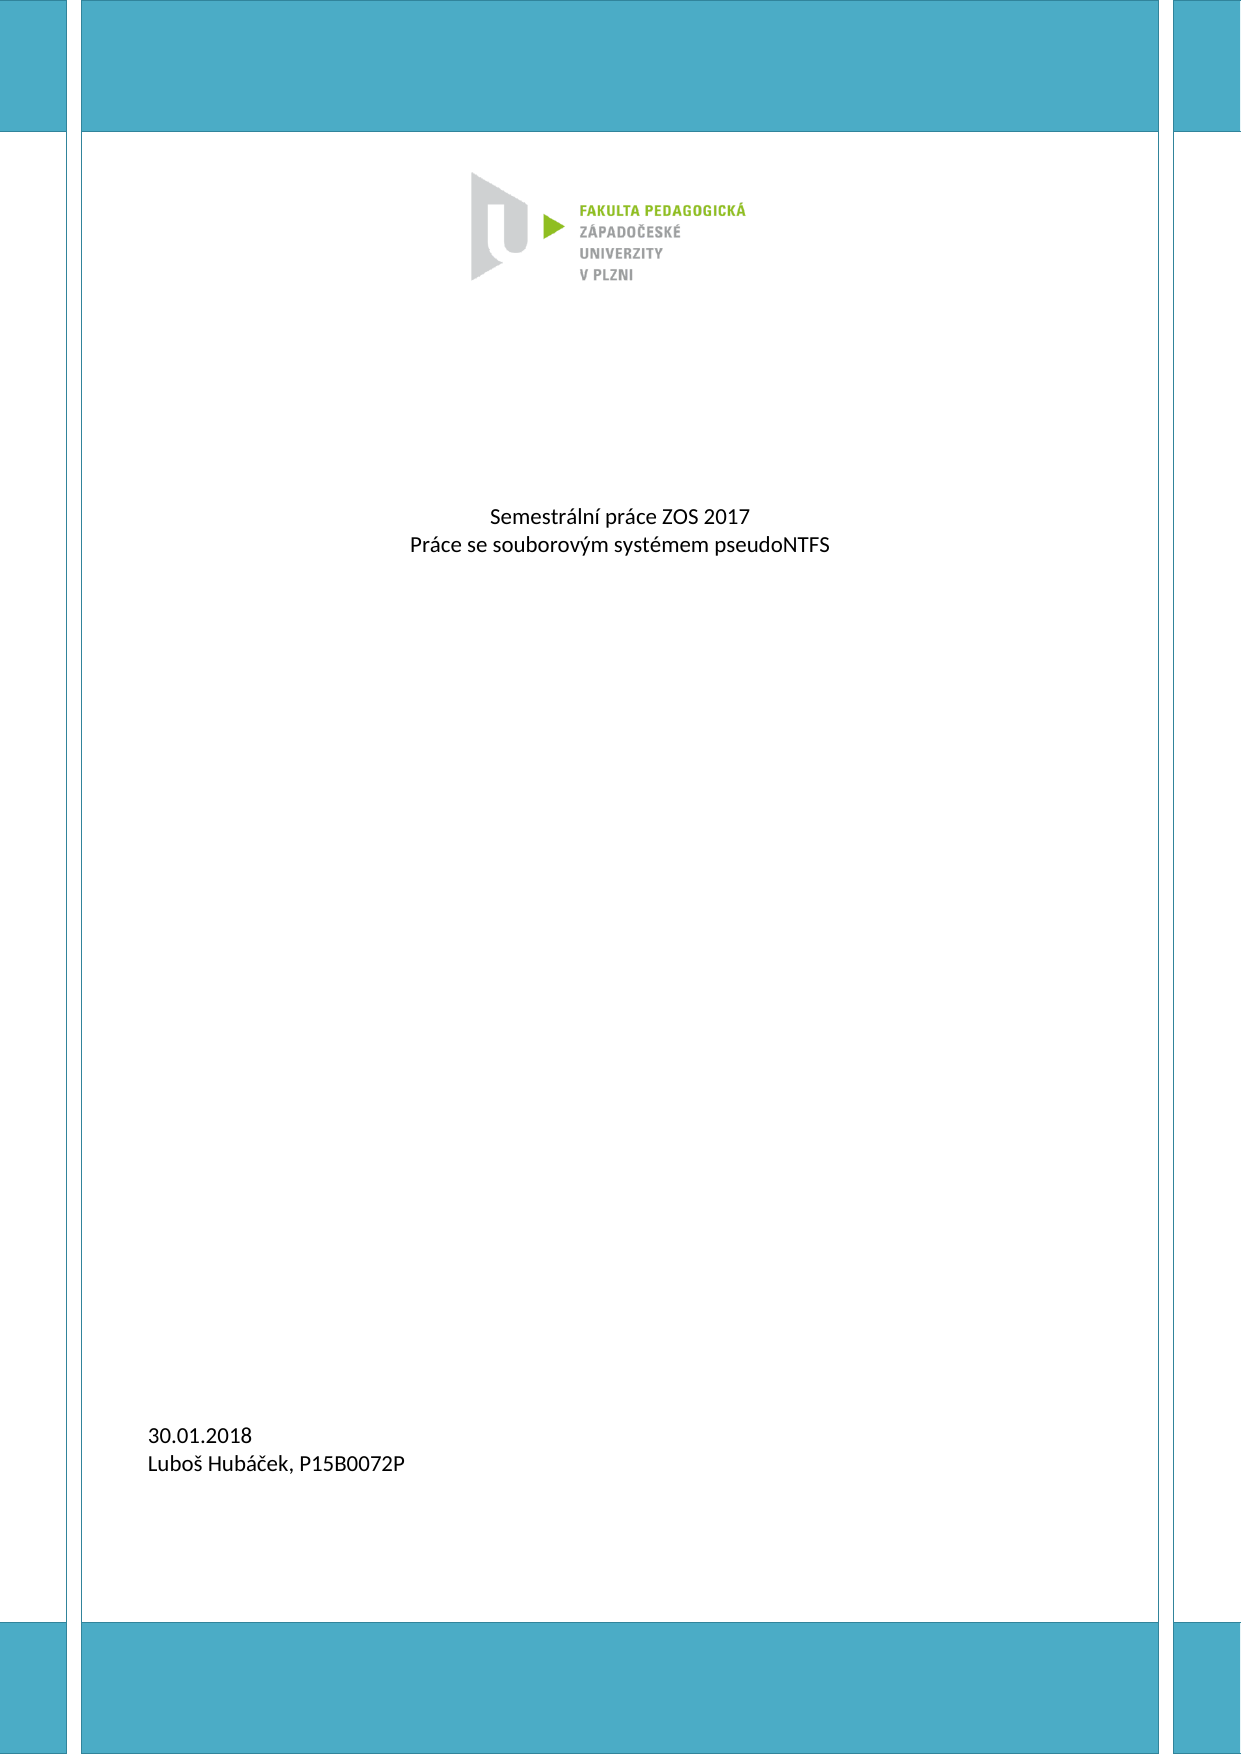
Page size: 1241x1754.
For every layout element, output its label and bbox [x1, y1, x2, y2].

picture [446, 147, 794, 330]
